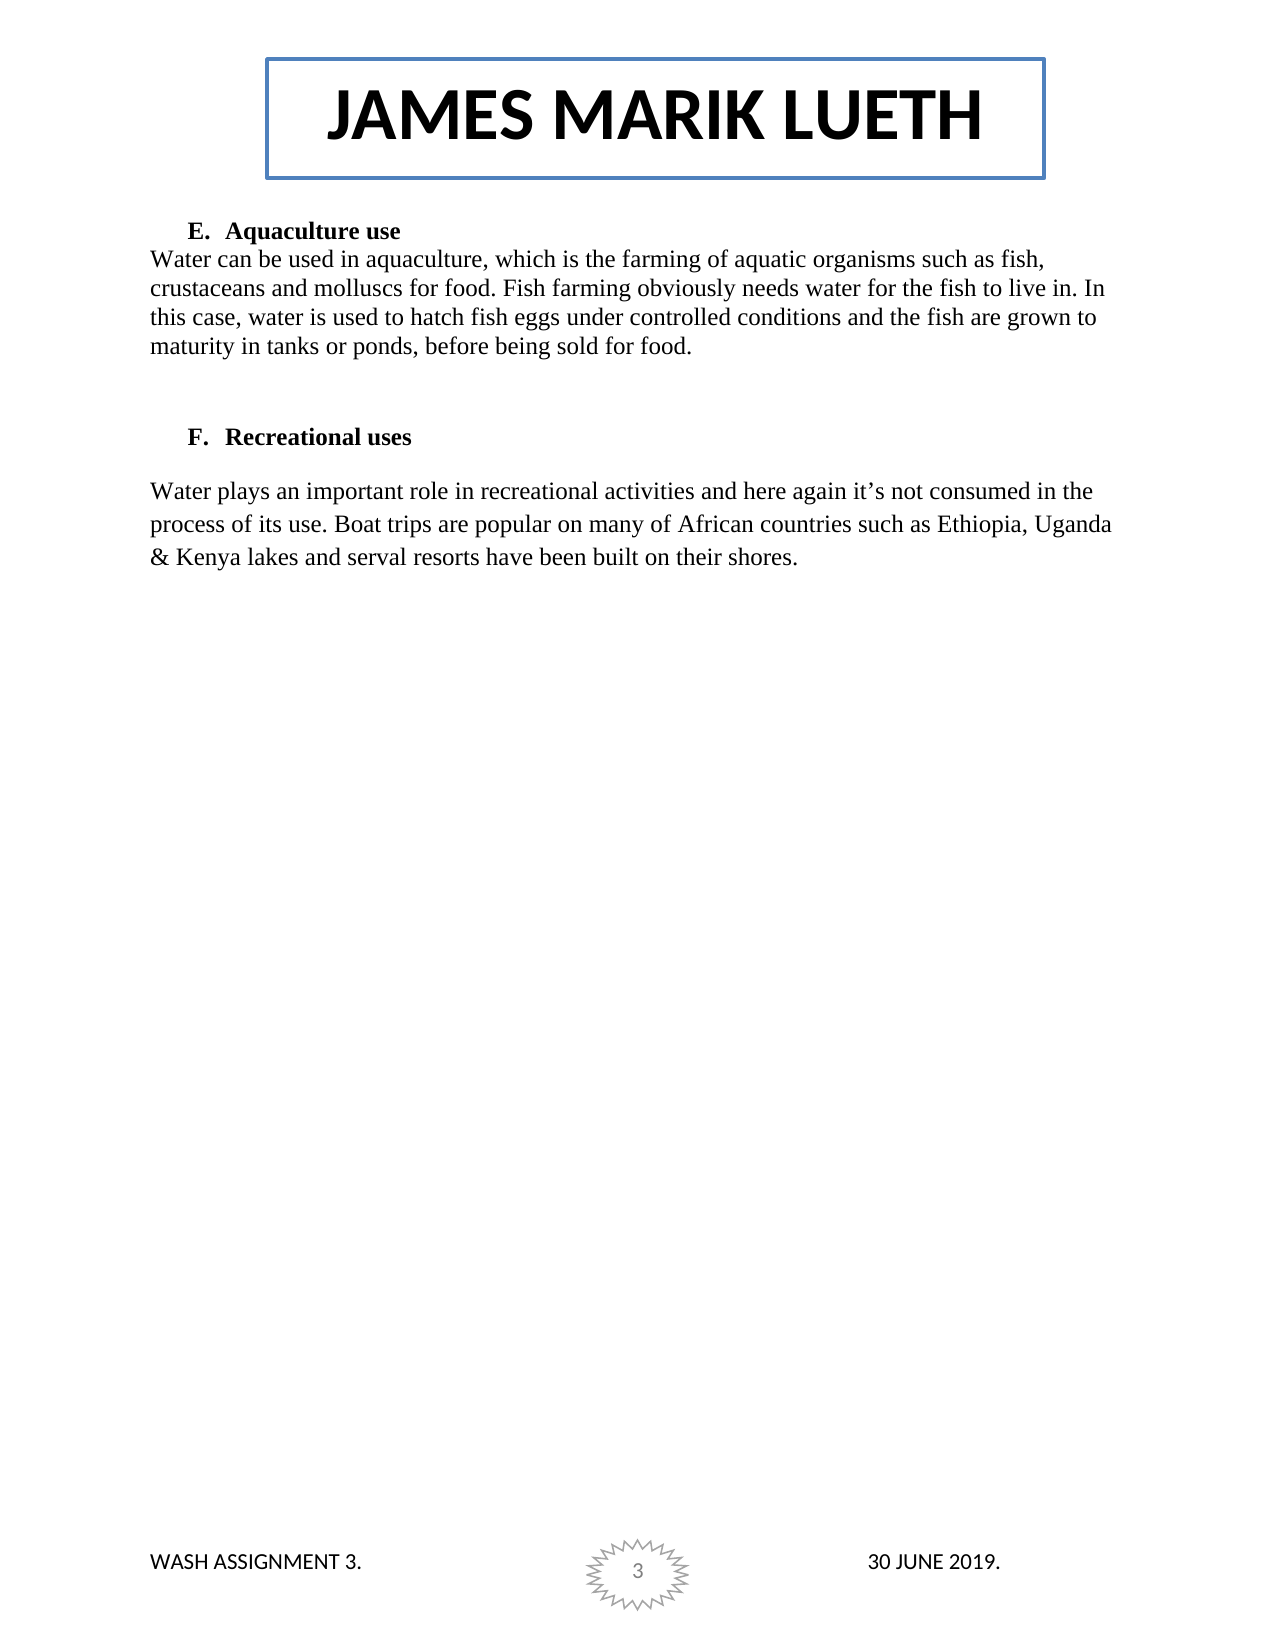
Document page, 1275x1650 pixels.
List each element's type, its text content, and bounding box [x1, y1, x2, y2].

list Recreational uses [187, 422, 1125, 451]
text Water plays an important role in recreational activities and here again it’s not consumed in the process of its use. Boat trips are popular on many of African countries such as Ethiopia, Uganda & Kenya lakes and serval resorts have been built on their shores. [150, 476, 1125, 571]
list Aquaculture use [187, 216, 1125, 244]
text Water can be used in aquaculture, which is the farming of aquatic organisms such as fish, crustaceans and molluscs for food. Fish farming obviously needs water for the fish to live in. In this case, water is used to hatch fish eggs under controlled conditions and the fish are grown to maturity in tanks or ponds, before being sold for food. [150, 244, 1125, 359]
